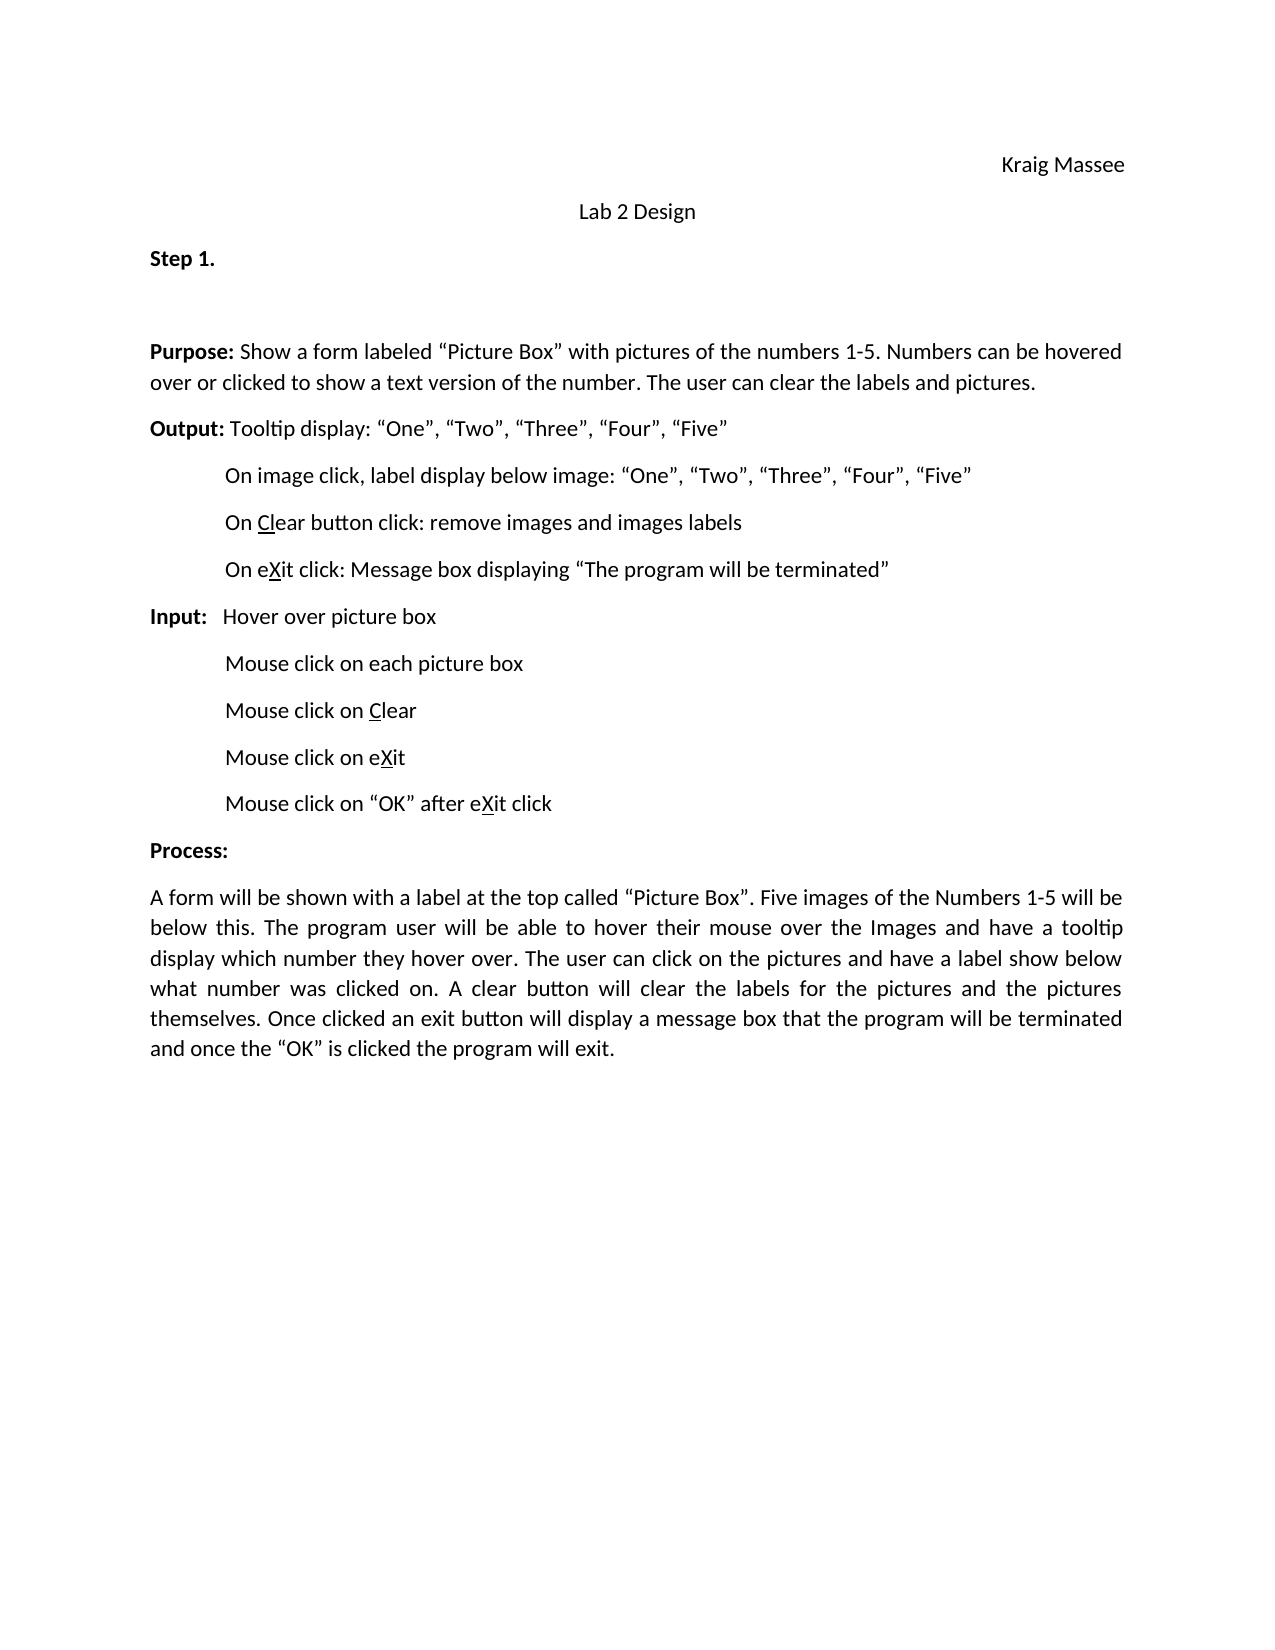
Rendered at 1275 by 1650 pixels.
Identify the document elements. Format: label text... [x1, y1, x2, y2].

text Input: Hover over picture box [150, 602, 1125, 630]
text Step 1. [150, 244, 1125, 272]
text Lab 2 Design [150, 197, 1125, 225]
text Mouse click on each picture box [150, 649, 1125, 677]
text Mouse click on Clear [150, 696, 1125, 724]
text On eXit click: Message box displaying “The program will be terminated” [150, 555, 1125, 583]
text Mouse click on “OK” after eXit click [150, 789, 1125, 818]
text Mouse click on eXit [150, 743, 1125, 771]
text Output: Tooltip display: “One”, “Two”, “Three”, “Four”, “Five” [150, 414, 1125, 443]
text A form will be shown with a label at the top called “Picture Box”. Five images of the Numbers 1-5 will be below this. The program user will be able to hover their mouse over the Images and have a tooltip display which number they hover over. The user can click on the pictures and have a label show below what number was clicked on. A clear button will clear the labels for the pictures and the pictures themselves. Once clicked an exit button will display a message box that the program will be terminated and once the “OK” is clicked the program will exit. [150, 883, 1125, 1062]
text On Clear button click: remove images and images labels [150, 508, 1125, 536]
text Kraig Massee [150, 150, 1125, 178]
text Process: [150, 836, 1125, 864]
text On image click, label display below image: “One”, “Two”, “Three”, “Four”, “Five” [150, 461, 1125, 489]
text Purpose: Show a form labeled “Picture Box” with pictures of the numbers 1-5. Numbers can be hovered over or clicked to show a text version of the number. The user can clear the labels and pictures. [150, 337, 1125, 396]
